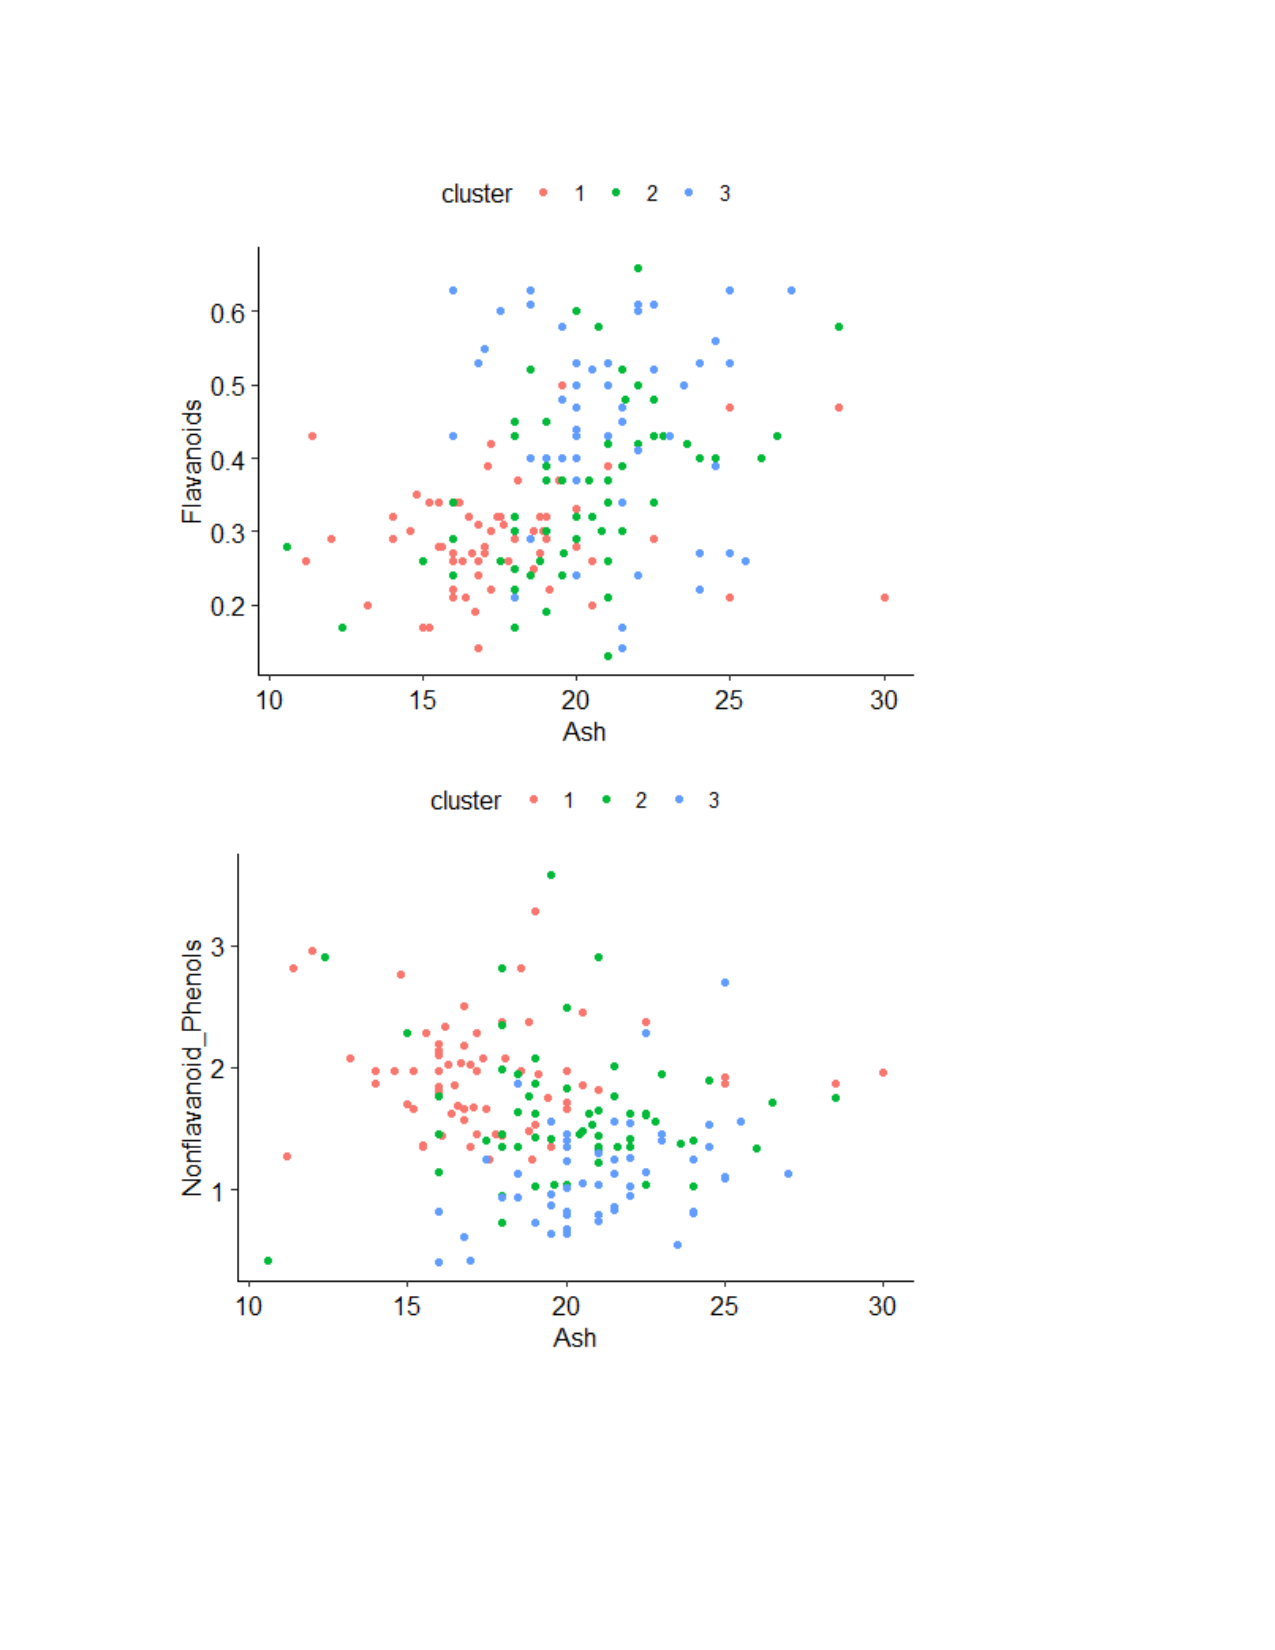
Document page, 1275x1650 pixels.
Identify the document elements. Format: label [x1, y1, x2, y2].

picture [168, 150, 927, 1363]
